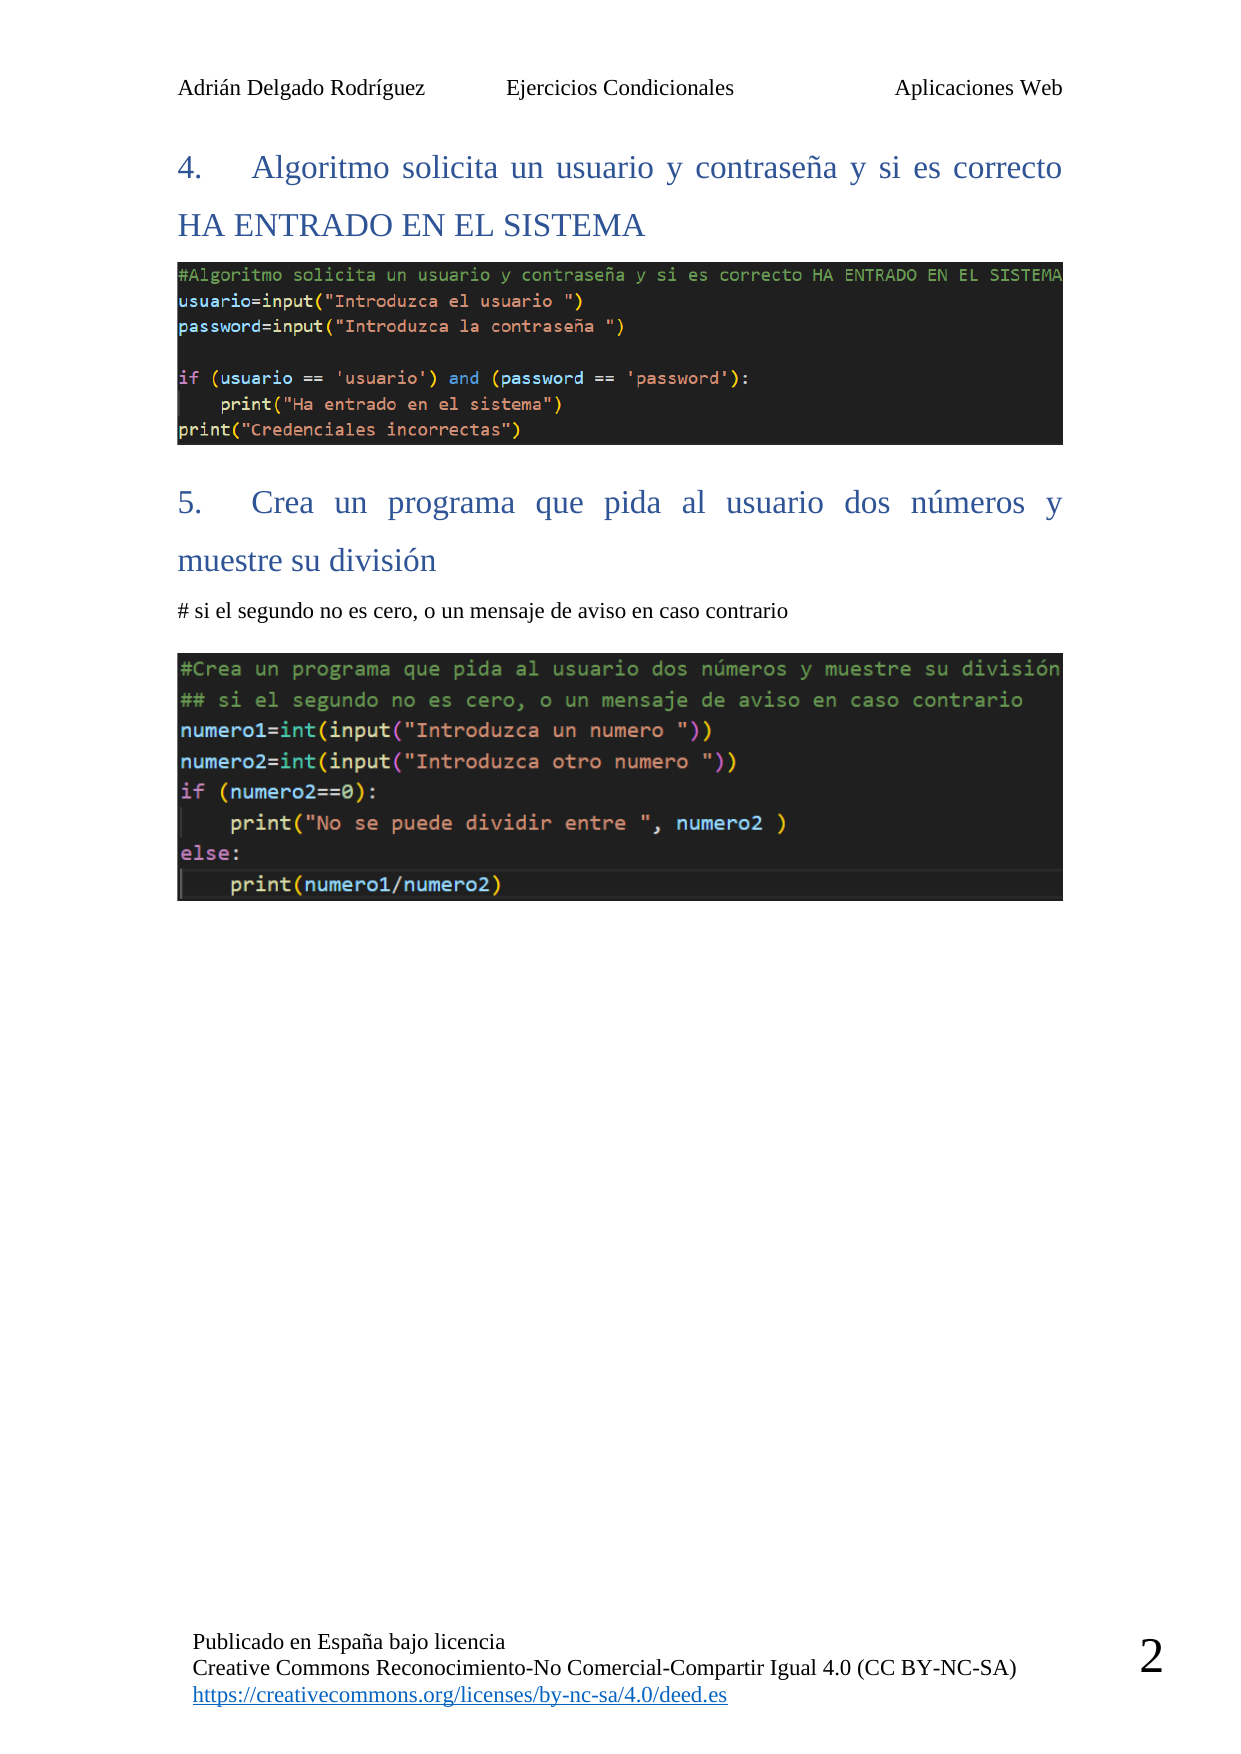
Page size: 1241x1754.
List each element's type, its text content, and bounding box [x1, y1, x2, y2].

picture [177, 262, 1063, 445]
subtitle 5. Crea un programa que pida al usuario dos números y muestre su división [177, 482, 1063, 578]
subtitle 4. Algoritmo solicita un usuario y contraseña y si es correcto HA ENTRADO EN EL SISTEMA [177, 148, 1063, 243]
picture [177, 653, 1063, 901]
text # si el segundo no es cero, o un mensaje de aviso en caso contrario [177, 597, 1063, 624]
